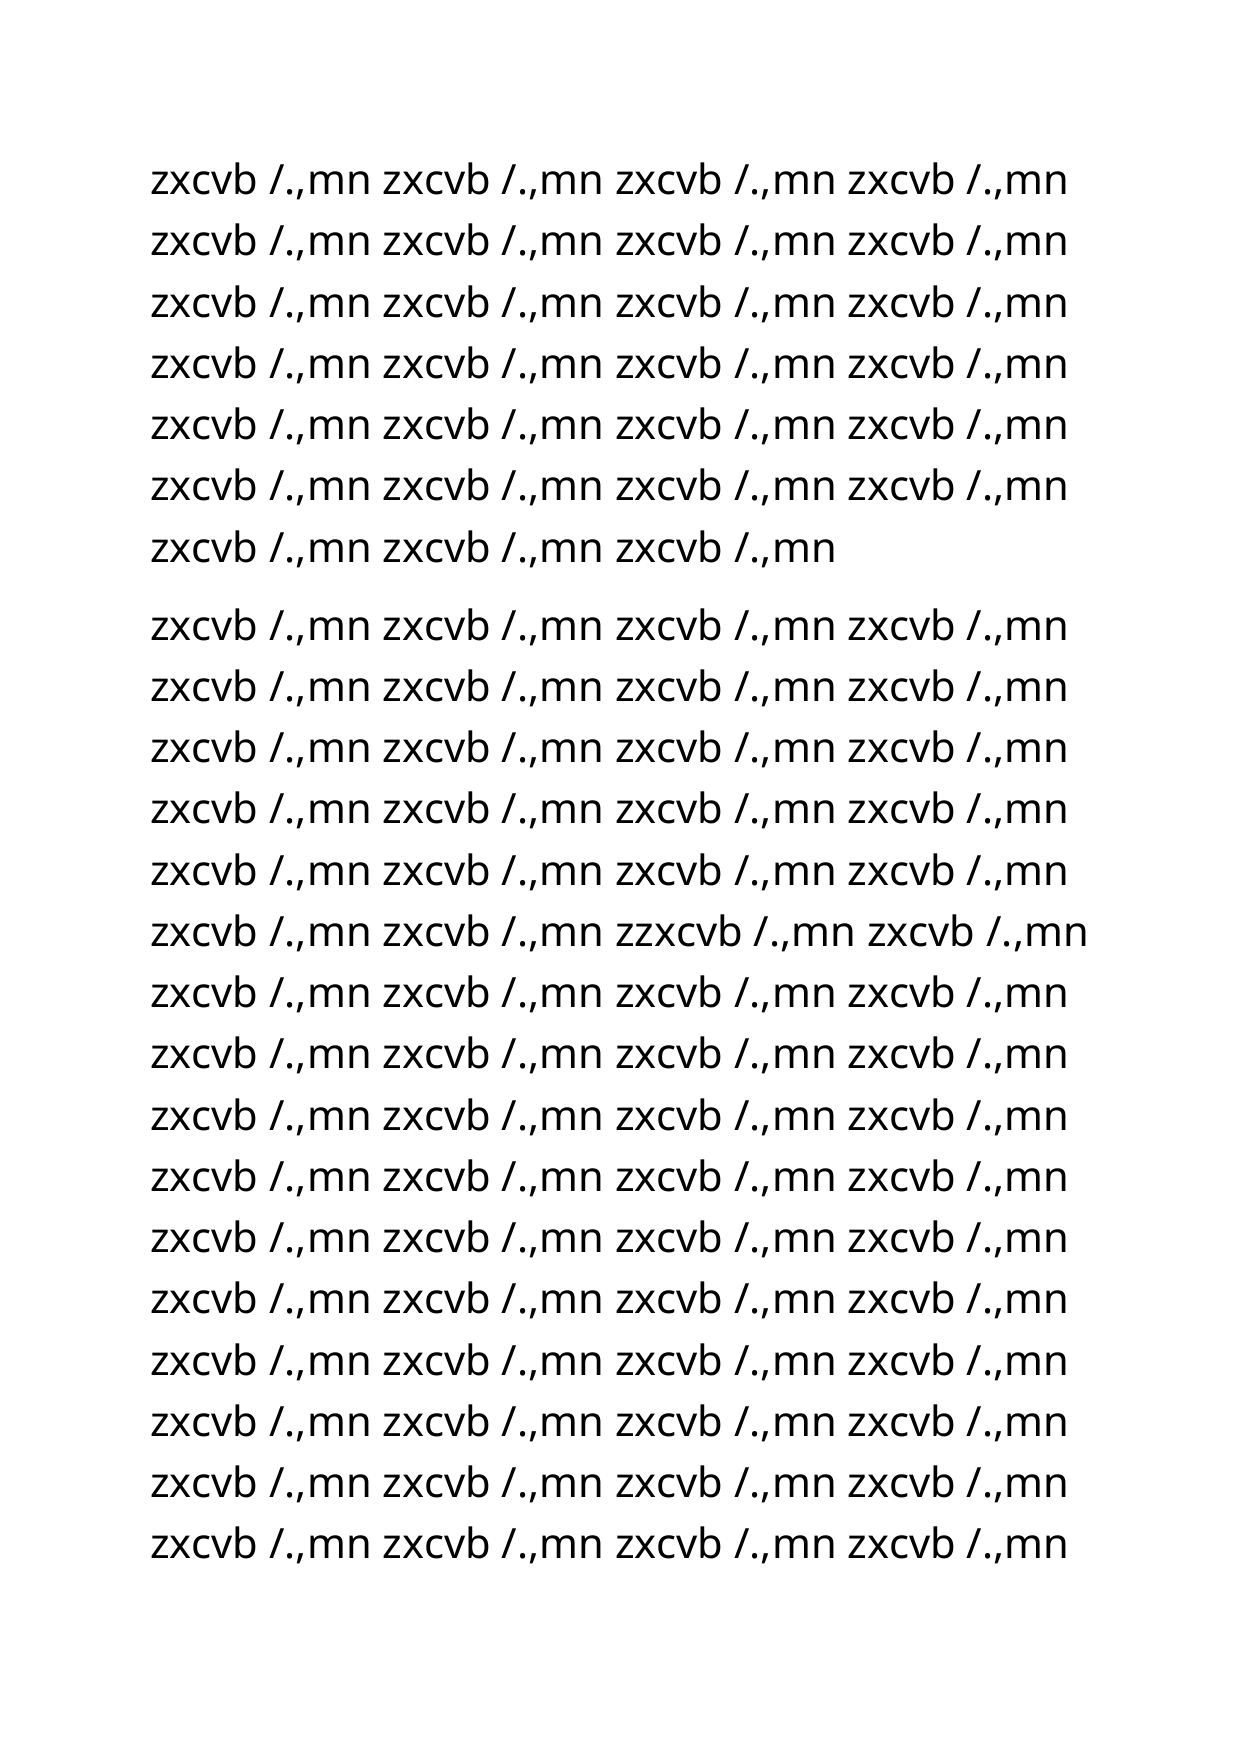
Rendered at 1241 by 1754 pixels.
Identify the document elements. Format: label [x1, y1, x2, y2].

text [150, 595, 1090, 1571]
text [150, 150, 1090, 574]
